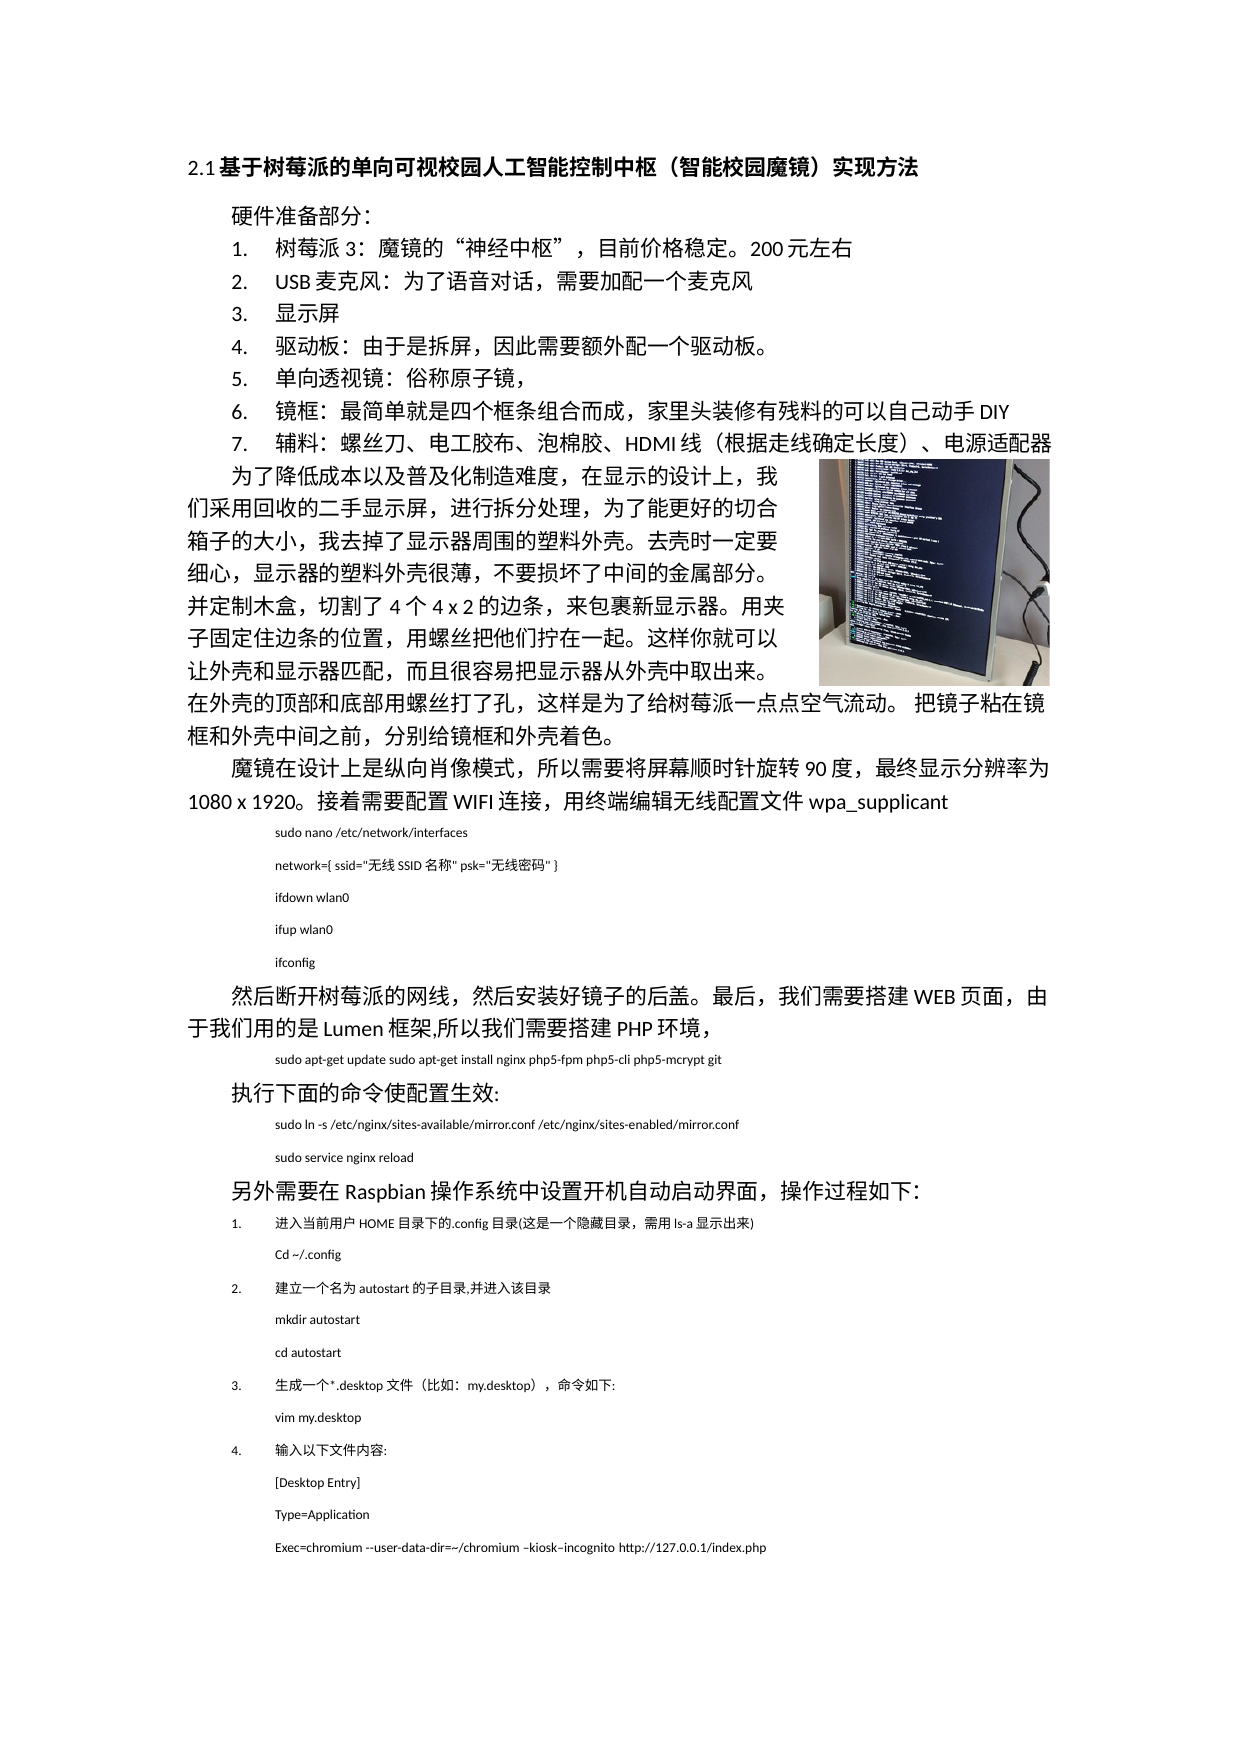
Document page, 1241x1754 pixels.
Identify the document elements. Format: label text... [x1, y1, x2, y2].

text sudo apt-get update sudo apt-get install nginx php5-fpm php5-cli php5-mcrypt git [231, 1043, 1053, 1076]
text 然后断开树莓派的网线，然后安装好镜子的后盖。最后，我们需要搭建WEB页面，由于我们用的是Lumen框架,所以我们需要搭建PHP环境， [187, 978, 1053, 1043]
text 4. 驱动板：由于是拆屏，因此需要额外配一个驱动板。 [187, 328, 1053, 361]
text 2. USB麦克风：为了语音对话，需要加配一个麦克风 [187, 263, 1053, 296]
text 魔镜在设计上是纵向肖像模式，所以需要将屏幕顺时针旋转90度，最终显示分辨率为1080 x 1920。接着需要配置WIFI连接，用终端编辑无线配置文件wpa_supplicant [187, 751, 1053, 816]
list 生成一个*.desktop文件（比如：my.desktop），命令如下: [231, 1368, 1053, 1401]
list sudo nano /etc/network/interfaces [275, 816, 1053, 848]
text 2.1基于树莓派的单向可视校园人工智能控制中枢（智能校园魔镜）实现方法 [187, 150, 1053, 182]
list ifdown wlan0 [275, 881, 1053, 913]
list [Desktop Entry] [275, 1466, 1053, 1498]
list 建立一个名为autostart的子目录,并进入该目录 [231, 1271, 1053, 1303]
list vim my.desktop [275, 1401, 1053, 1433]
picture [818, 459, 1050, 684]
text 硬件准备部分： [187, 198, 1053, 231]
text 6. 镜框：最简单就是四个框条组合而成，家里头装修有残料的可以自己动手DIY [187, 393, 1053, 426]
list Type=Application [275, 1498, 1053, 1531]
list ifconfig [275, 946, 1053, 978]
list mkdir autostart [275, 1303, 1053, 1336]
text 另外需要在Raspbian操作系统中设置开机自动启动界面，操作过程如下： [187, 1173, 1053, 1206]
text 5. 单向透视镜：俗称原子镜， [187, 361, 1053, 393]
list ifup wlan0 [275, 913, 1053, 946]
text 1. 树莓派3：魔镜的“神经中枢”，目前价格稳定。200元左右 [187, 231, 1053, 263]
text sudo service nginx reload [231, 1141, 1053, 1173]
list 进入当前用户HOME目录下的.config目录(这是一个隐藏目录，需用ls-a显示出来) [231, 1206, 1053, 1238]
list Exec=chromium --user-data-dir=~/chromium –kiosk–incognito http://127.0.0.1/index.php [275, 1531, 1053, 1563]
list network={ ssid="无线SSID名称" psk="无线密码" } [275, 848, 1053, 881]
list cd autostart [275, 1336, 1053, 1368]
text 为了降低成本以及普及化制造难度，在显示的设计上，我们采用回收的二手显示屏，进行拆分处理，为了能更好的切合箱子的大小，我去掉了显示器周围的塑料外壳。去壳时一定要细心，显示器的塑料外壳很薄，不要损坏了中间的金属部分。并定制木盒，切割了 4 个 4 x 2 的边条，来包裹新显示器。用夹子固定住边条的位置，用螺丝把他们拧在一起。这样你就可以让外壳和显示器匹配，而且很容易把显示器从外壳中取出来。在外壳的顶部和底部用螺丝打了孔，这样是为了给树莓派一点点空气流动。 把镜子粘在镜框和外壳中间之前，分别给镜框和外壳着色。 [187, 458, 1053, 751]
list 输入以下文件内容: [231, 1433, 1053, 1466]
text 执行下面的命令使配置生效: [187, 1076, 1053, 1108]
text Cd ~/.config [231, 1238, 1053, 1271]
text 7. 辅料：螺丝刀、电工胶布、泡棉胶、HDMI线（根据走线确定长度）、电源适配器 [187, 426, 1053, 458]
text 3. 显示屏 [187, 296, 1053, 328]
text sudo ln -s /etc/nginx/sites-available/mirror.conf /etc/nginx/sites-enabled/mirror.conf [231, 1108, 1053, 1141]
